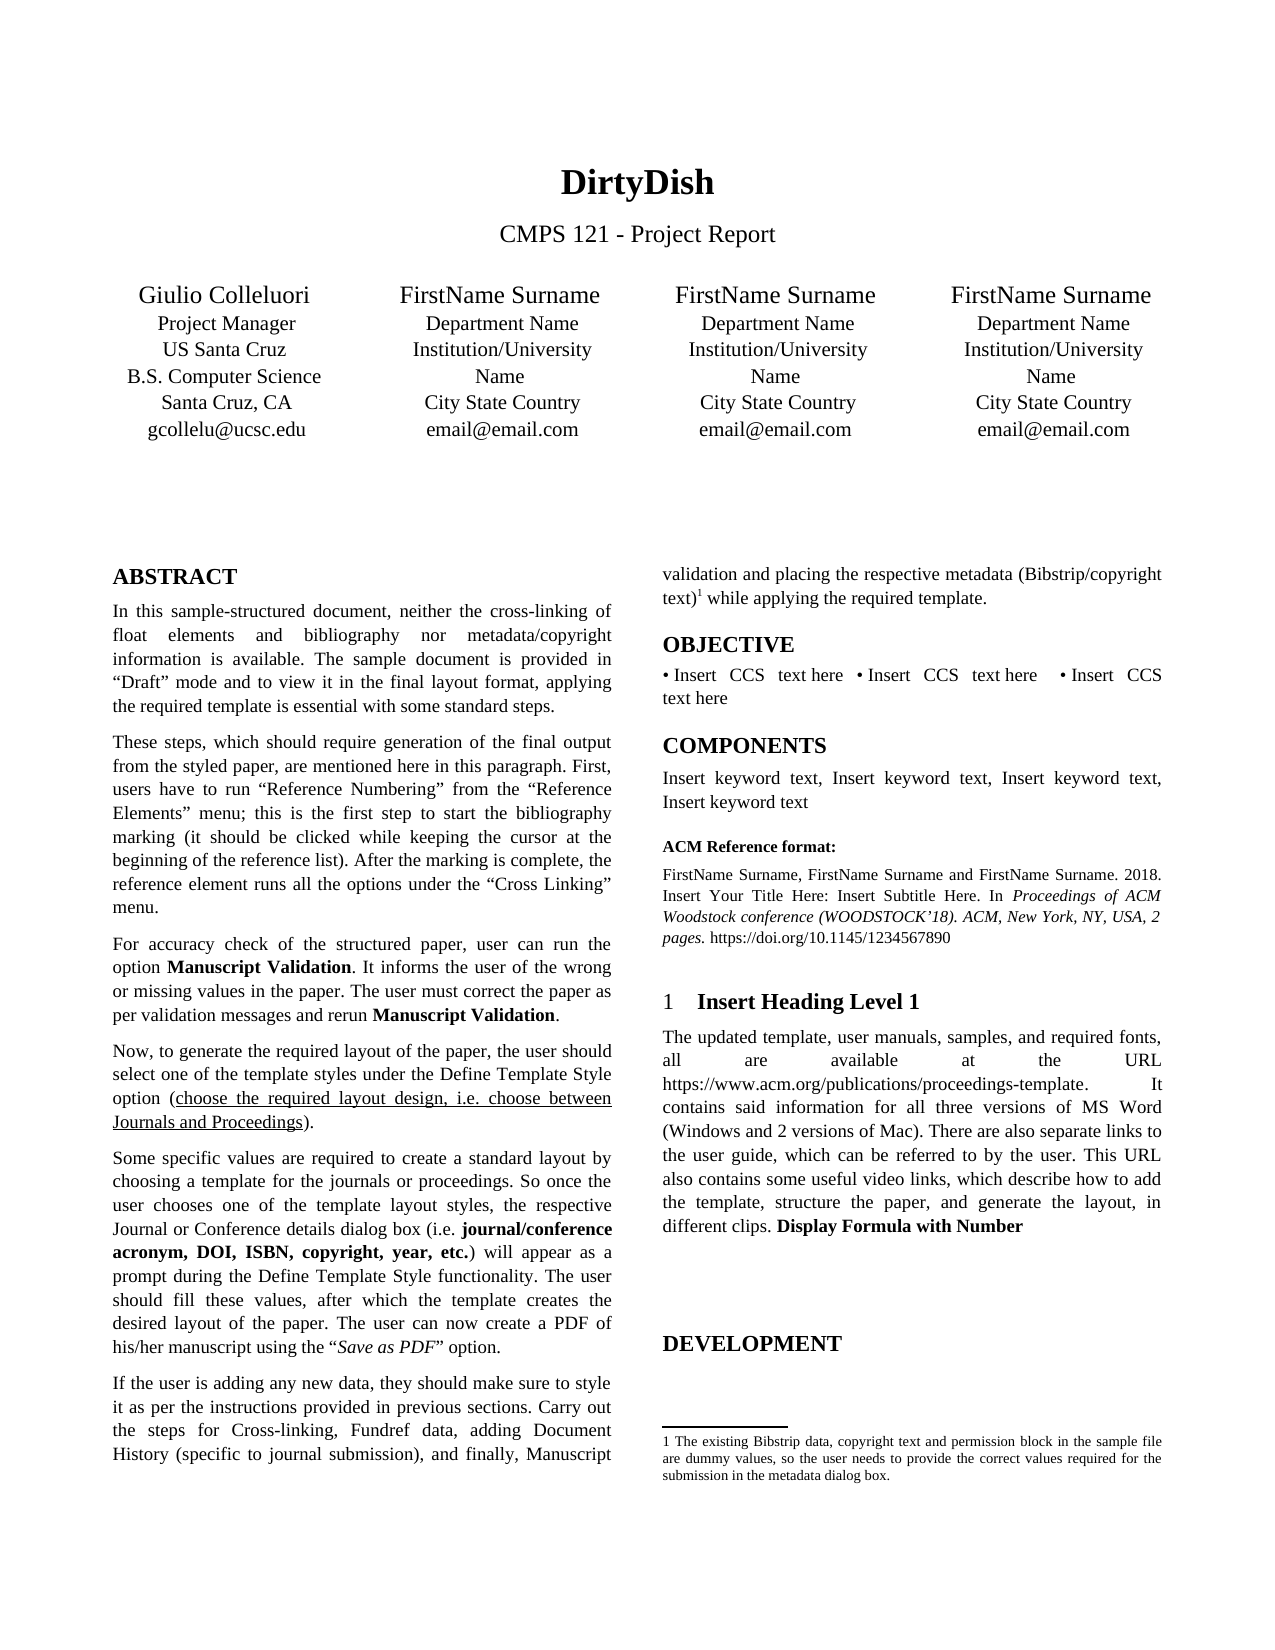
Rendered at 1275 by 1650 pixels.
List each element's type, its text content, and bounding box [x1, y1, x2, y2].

text Some specific values are required to create a standard layout by choosing a template for the journals or proceedings. So once the user chooses one of the template layout styles, the respective Journal or Conference details dialog box (i.e. journal/conference acronym, DOI, ISBN, copyright, year, etc.) will appear as a prompt during the Define Template Style functionality. The user should fill these values, after which the template creates the desired layout of the paper. The user can now create a PDF of his/her manuscript using the “Save as PDF” option. [112, 1147, 612, 1357]
text ABSTRACT [112, 563, 612, 589]
text 1 Insert Heading Level 1 [662, 988, 1162, 1014]
text If the user is adding any new data, they should make sure to style it as per the instructions provided in previous sections. Carry out the steps for Cross-linking, Fundref data, adding Document History (specific to journal submission), and finally, Manuscript validation and placing the respective metadata (Bibstrip/copyright text) while applying the required template. [112, 1372, 612, 1464]
text Giulio Colleluori Project Manager US Santa Cruz B.S. Computer Science Santa Cruz, CA gcollelu@ucsc.edu [112, 280, 336, 441]
text The updated template, user manuals, samples, and required fonts, all are available at the URL https://www.acm.org/publications/proceedings-template. It contains said information for all three versions of MS Word (Windows and 2 versions of Mac). There are also separate links to the user guide, which can be referred to by the user. This URL also contains some useful video links, which describe how to add the template, structure the paper, and generate the layout, in different clips. Display Formula with Number [662, 1026, 1162, 1236]
text These steps, which should require generation of the final output from the styled paper, are mentioned here in this paragraph. First, users have to run “Reference Numbering” from the “Reference Elements” menu; this is the first step to start the bibliography marking (it should be clicked while keeping the cursor at the beginning of the reference list). After the marking is complete, the reference element runs all the options under the “Cross Linking” menu. [112, 731, 612, 918]
text ACM Reference format: [662, 837, 1162, 856]
text FirstName Surname Department Name Institution/University Name City State Country email@email.com [939, 280, 1162, 441]
text FirstName Surname Department Name Institution/University Name City State Country email@email.com [664, 280, 887, 441]
text FirstName Surname, FirstName Surname and FirstName Surname. 2018. Insert Your Title Here: Insert Subtitle Here. In Proceedings of ACM Woodstock conference (WOODSTOCK’18). ACM, New York, NY, USA, 2 pages. https://doi.org/10.1145/1234567890 [662, 864, 1162, 947]
text In this sample-structured document, neither the cross-linking of float elements and bibliography nor metadata/copyright information is available. The sample document is provided in “Draft” mode and to view it in the final layout format, applying the required template is essential with some standard steps. [112, 600, 612, 716]
text For accuracy check of the structured paper, user can run the option Manuscript Validation. It informs the user of the wrong or missing values in the paper. The user must correct the paper as per validation messages and rerun Manuscript Validation. [112, 933, 612, 1025]
title DirtyDish [112, 160, 1162, 202]
subtitle CMPS 121 - Project Report [112, 219, 1162, 248]
text Now, to generate the required layout of the paper, the user should select one of the template styles under the Define Template Style option (choose the required layout design, i.e. choose between Journals and Proceedings). [112, 1040, 612, 1132]
text FirstName Surname Department Name Institution/University Name City State Country email@email.com [388, 280, 611, 441]
text OBJECTIVE [662, 631, 1162, 657]
text COMPONENTS [662, 732, 1162, 758]
text • Insert CCS text here • Insert CCS text here • Insert CCS text here [662, 664, 1162, 709]
text If the user is adding any new data, they should make sure to style it as per the instructions provided in previous sections. Carry out the steps for Cross-linking, Fundref data, adding Document History (specific to journal submission), and finally, Manuscript validation and placing the respective metadata (Bibstrip/copyright text) while applying the required template. [662, 563, 1162, 608]
text DEVELOPMENT [662, 1330, 1162, 1385]
text Insert keyword text, Insert keyword text, Insert keyword text, Insert keyword text [662, 767, 1162, 812]
